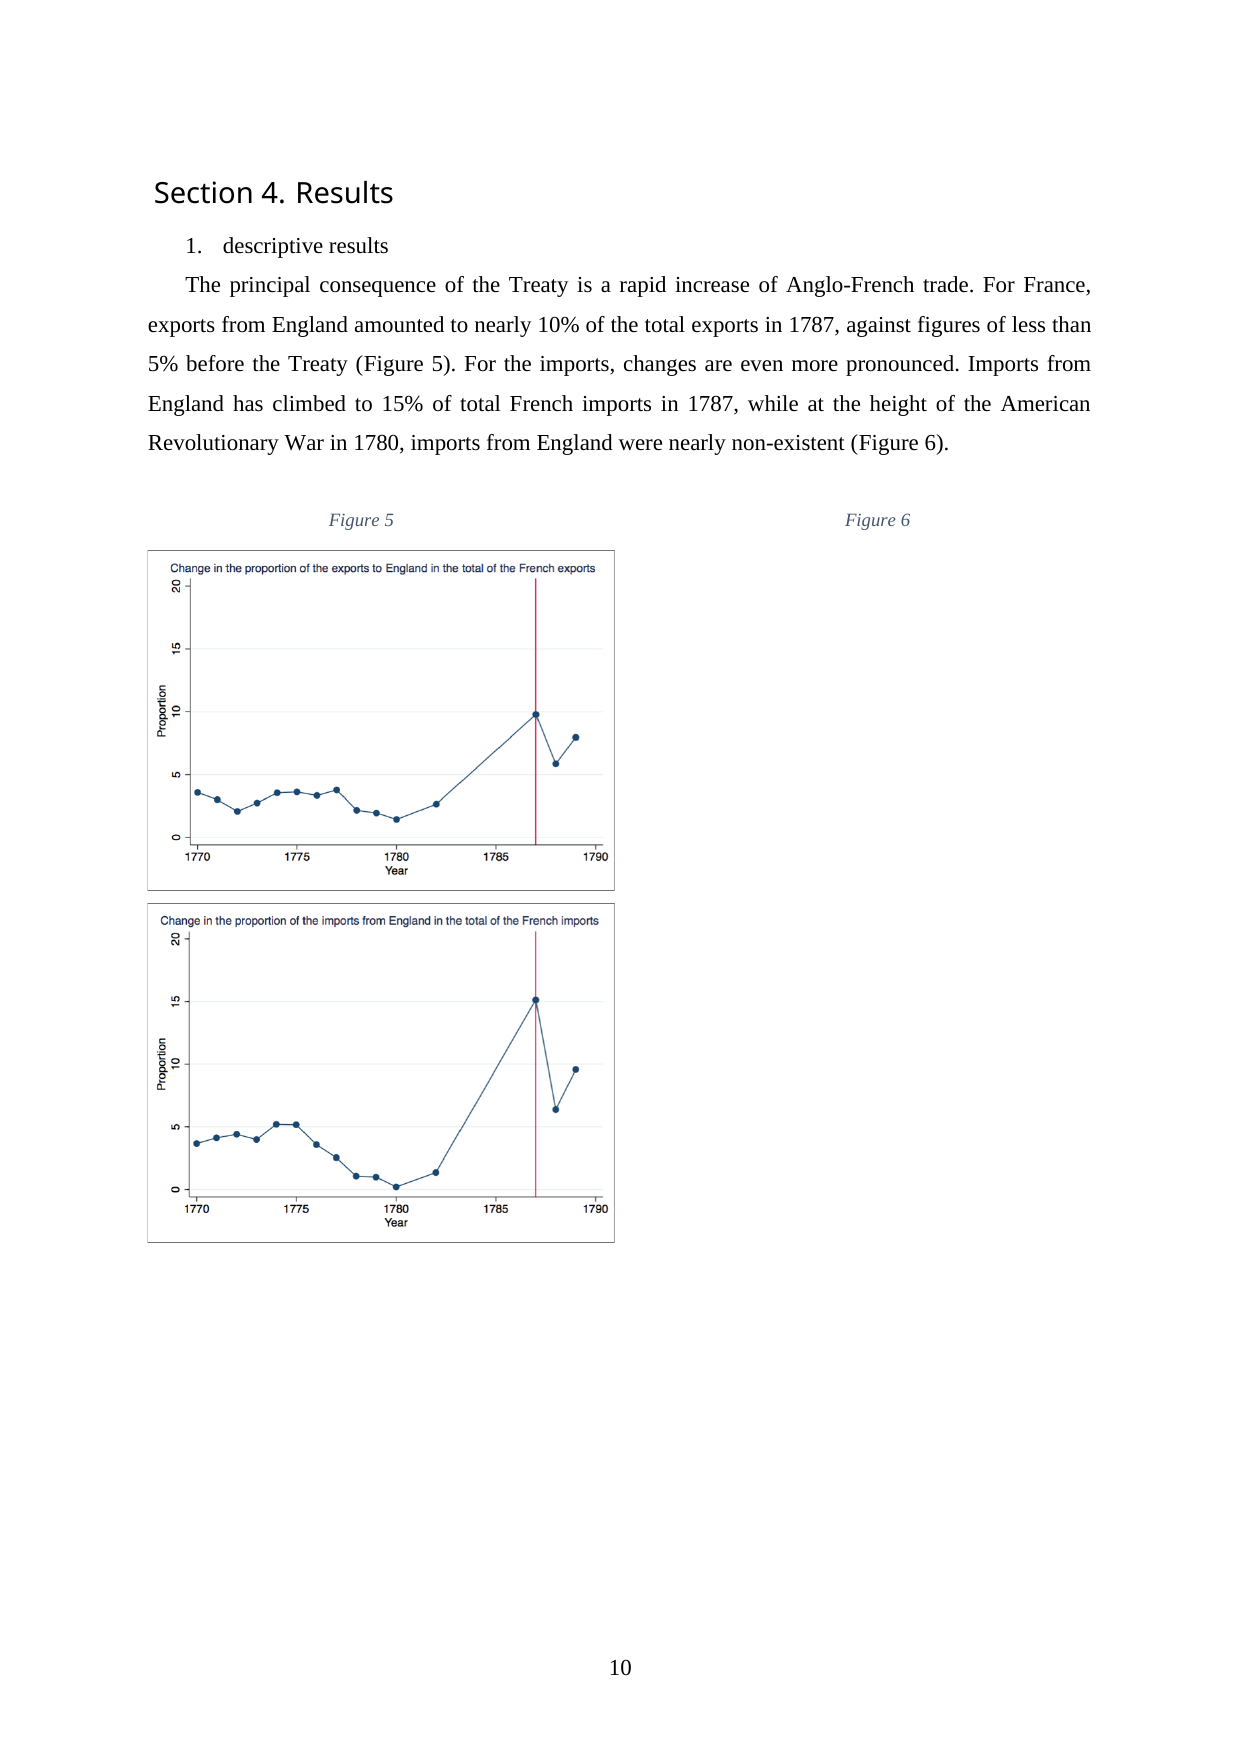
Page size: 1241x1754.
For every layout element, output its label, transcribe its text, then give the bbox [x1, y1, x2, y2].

picture [147, 550, 615, 891]
picture [147, 903, 615, 1243]
text The principal consequence of the Treaty is a rapid increase of Anglo-French trade. For France, exports from England amounted to nearly 10% of the total exports in 1787, against figures of less than 5% before the Treaty (Figure 5). For the imports, changes are even more pronounced. Imports from England has climbed to 15% of total French imports in 1787, while at the height of the American Revolutionary War in 1780, imports from England were nearly non-existent (Figure 6). [148, 272, 1093, 456]
text Figure 5 Figure 6 [148, 508, 1093, 530]
list descriptive results [185, 232, 1093, 258]
subtitle Results [153, 173, 1093, 212]
